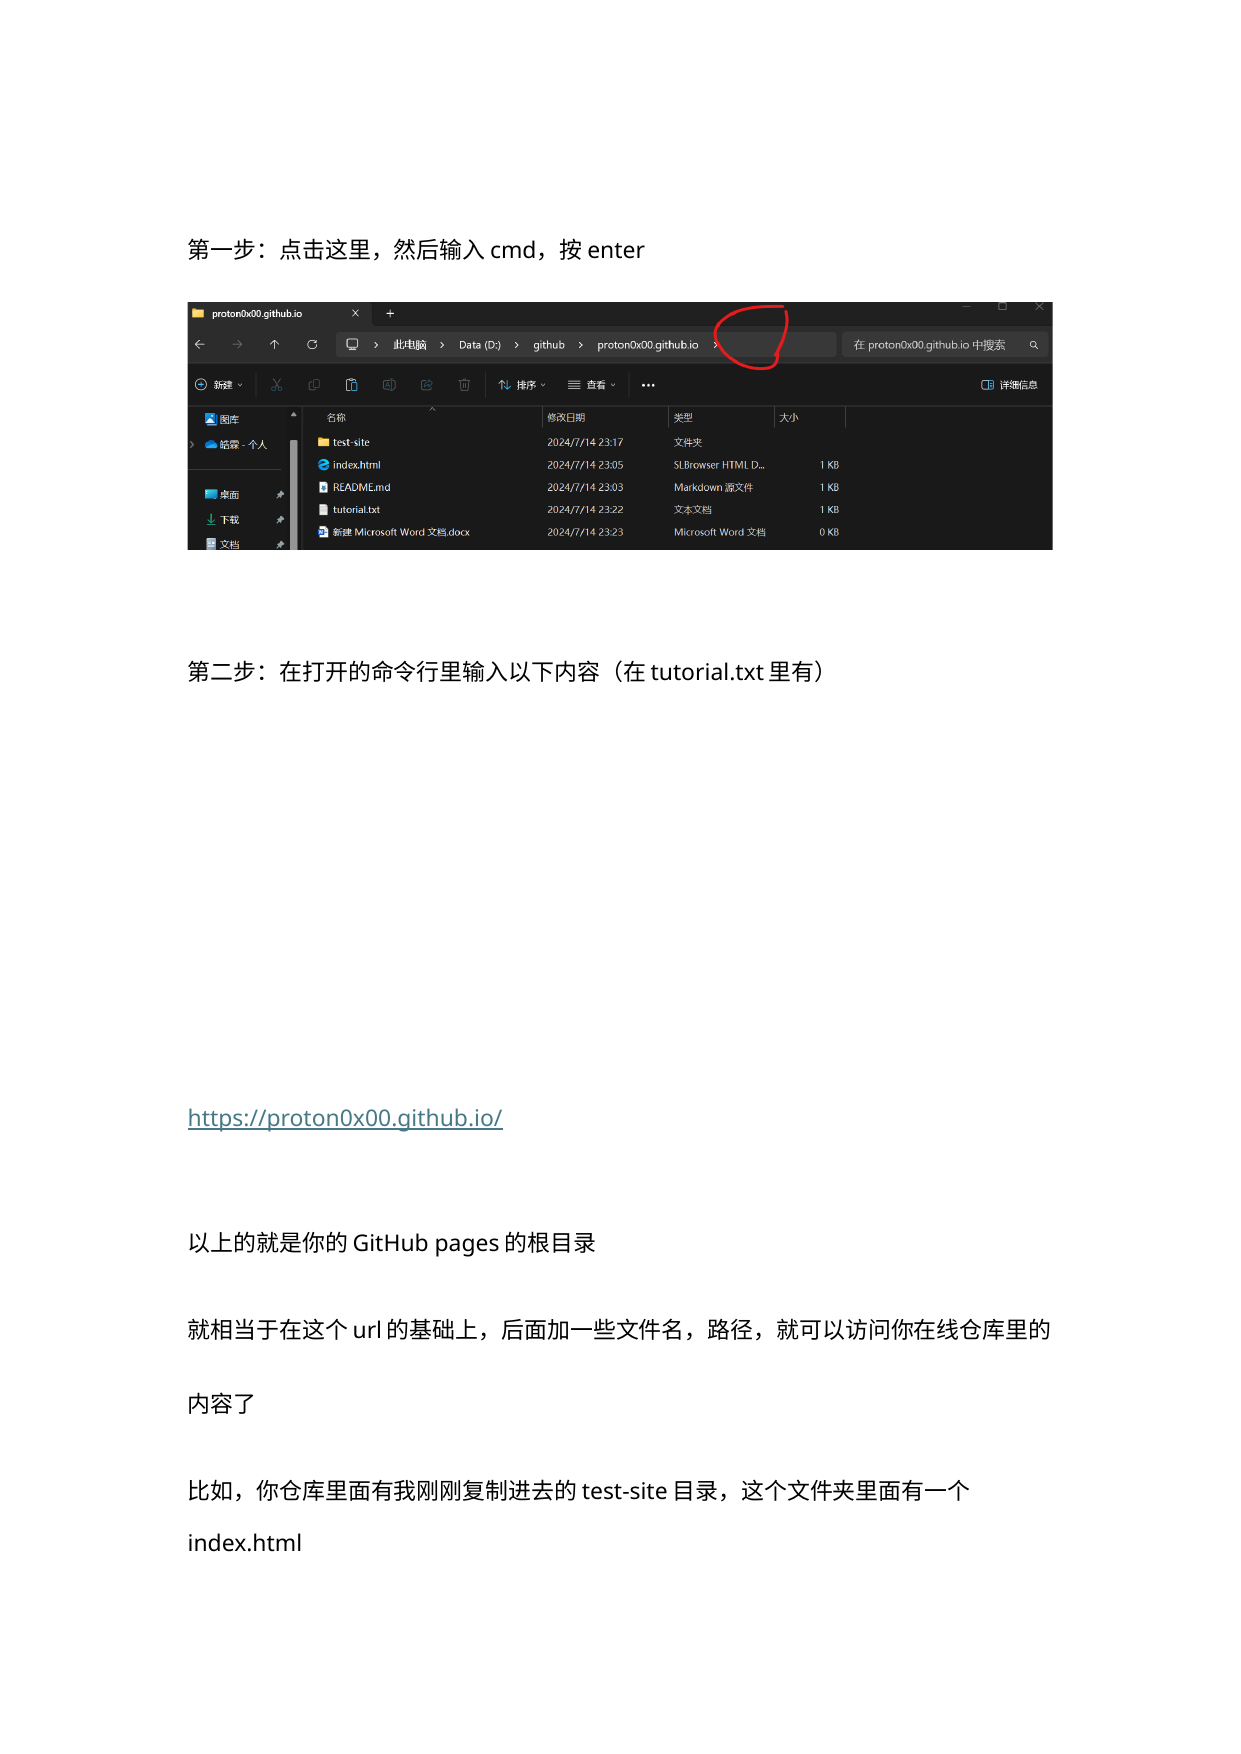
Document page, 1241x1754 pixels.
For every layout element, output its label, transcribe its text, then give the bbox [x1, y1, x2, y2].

text 比如，你仓库里面有我刚刚复制进去的test-site目录，这个文件夹里面有一个index.html [187, 1457, 1053, 1559]
text https://proton0x00.github.io/ [187, 1101, 1053, 1134]
text 第二步：在打开的命令行里输入以下内容（在tutorial.txt里有） [187, 638, 1053, 703]
text 就相当于在这个url的基础上，后面加一些文件名，路径，就可以访问你在线仓库里的内容了 [187, 1296, 1053, 1435]
text 以上的就是你的GitHub pages的根目录 [187, 1209, 1053, 1274]
picture [187, 302, 1053, 550]
text 第一步：点击这里，然后输入cmd，按enter [187, 216, 1053, 281]
